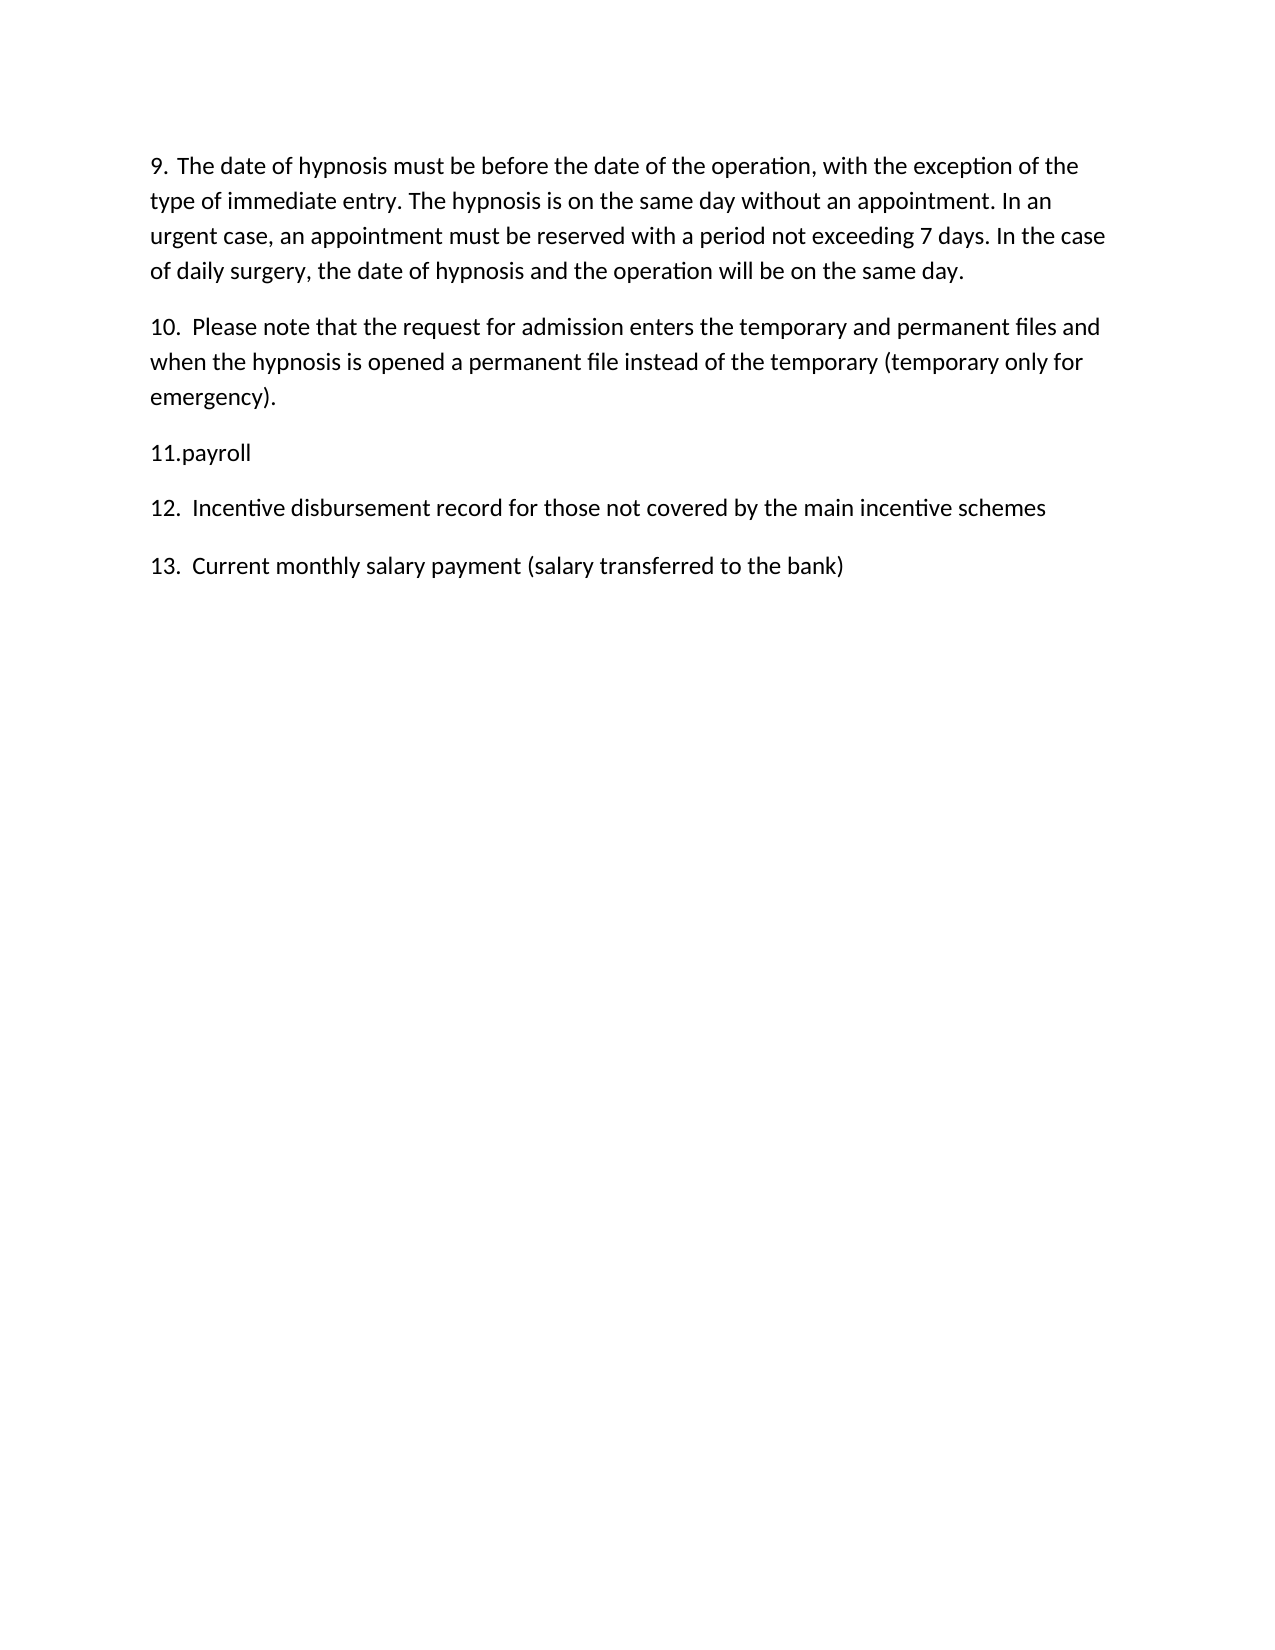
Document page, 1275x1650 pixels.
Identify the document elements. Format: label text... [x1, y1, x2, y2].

text 10. Please note that the request for admission enters the temporary and permanent files and when the hypnosis is opened a permanent file instead of the temporary (temporary only for emergency). [150, 311, 1125, 411]
text 11.payroll [150, 437, 1125, 467]
text 9. The date of hypnosis must be before the date of the operation, with the exception of the type of immediate entry. The hypnosis is on the same day without an appointment. In an urgent case, an appointment must be reserved with a period not exceeding 7 days. In the case of daily surgery, the date of hypnosis and the operation will be on the same day. [150, 150, 1125, 286]
text 12. Incentive disbursement record for those not covered by the main incentive schemes [150, 492, 1125, 523]
text 13. Current monthly salary payment (salary transferred to the bank) [150, 550, 1125, 581]
